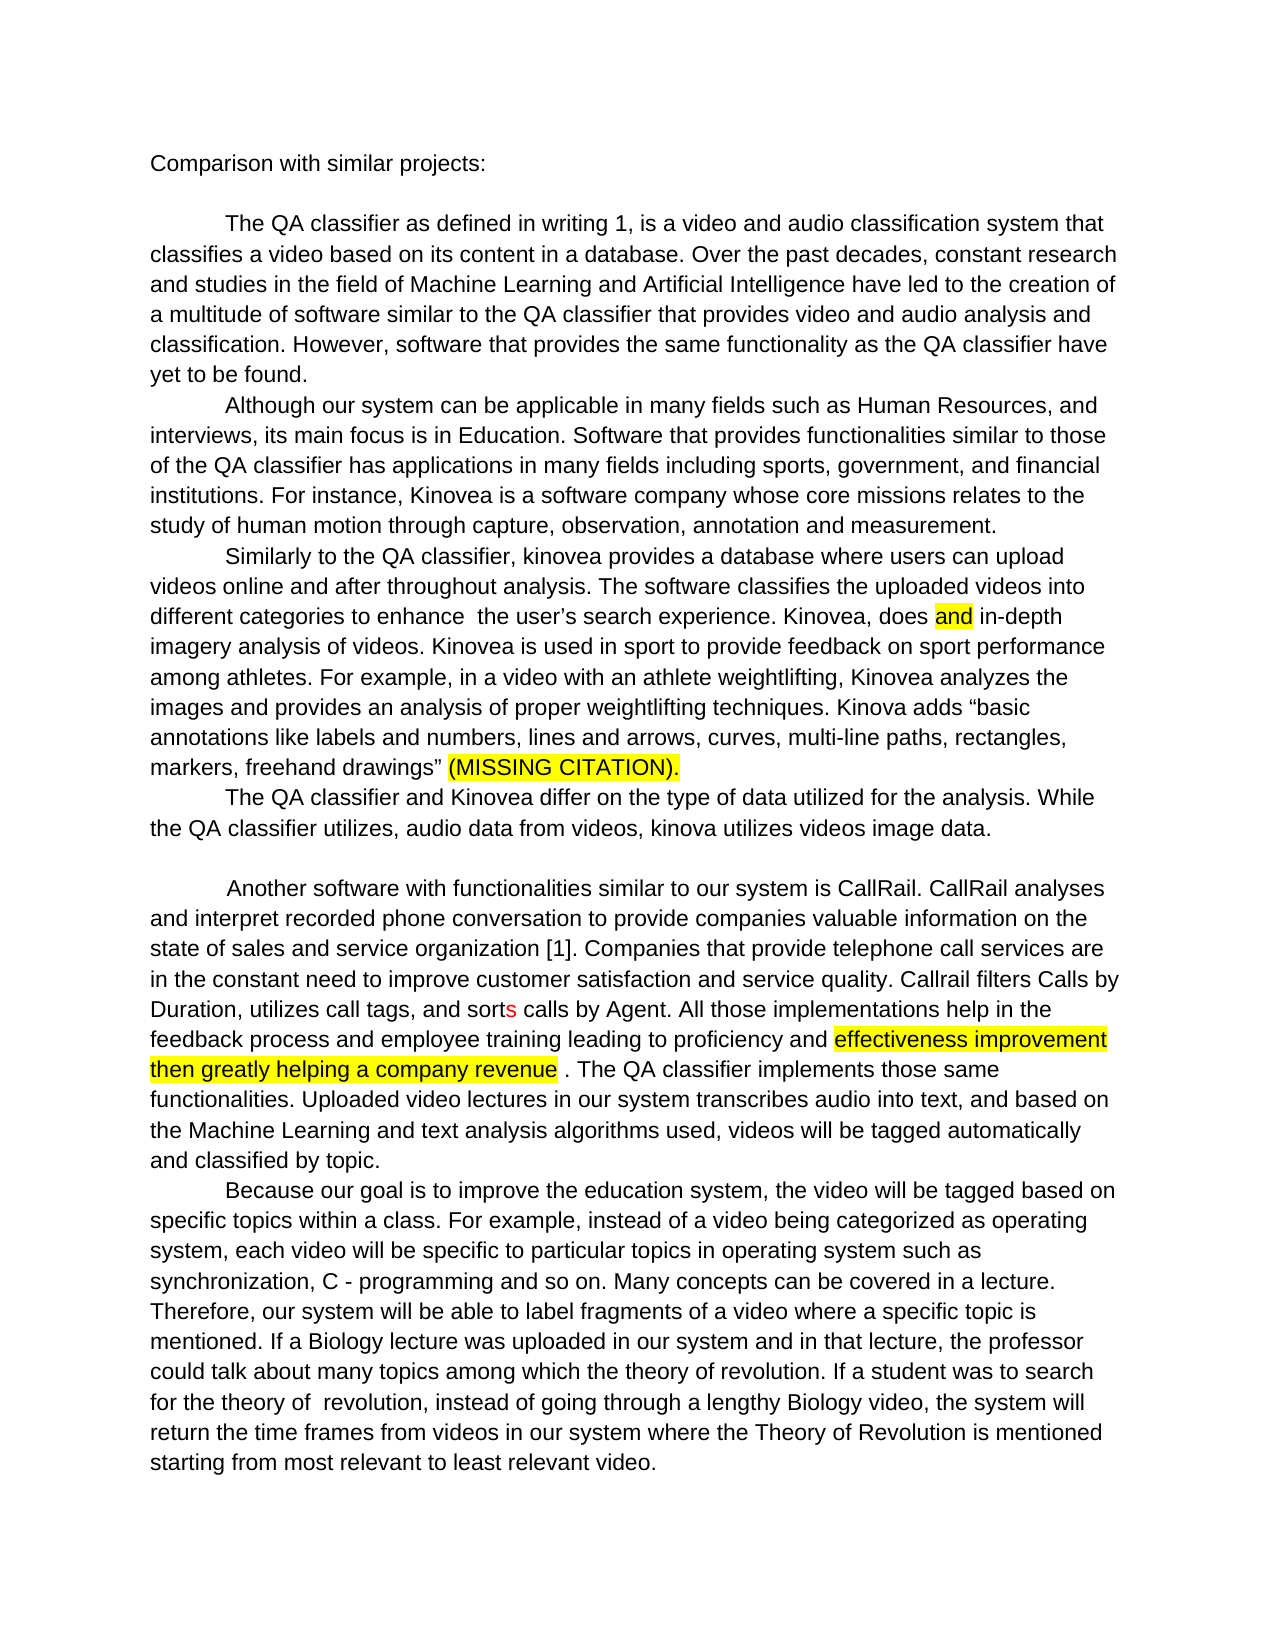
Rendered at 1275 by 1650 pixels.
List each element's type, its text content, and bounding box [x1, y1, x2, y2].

text The QA classifier as defined in writing 1, is a video and audio classification system that classifies a video based on its content in a database. Over the past decades, constant research and studies in the field of Machine Learning and Artificial Intelligence have led to the creation of a multitude of software similar to the QA classifier that provides video and audio analysis and classification. However, software that provides the same functionality as the QA classifier have yet to be found. [150, 210, 1125, 388]
text Similarly to the QA classifier, kinovea provides a database where users can upload videos online and after throughout analysis. The software classifies the uploaded videos into different categories to enhance the user’s search experience. Kinovea, does and in-depth imagery analysis of videos. Kinovea is used in sport to provide feedback on sport performance among athletes. For example, in a video with an athlete weightlifting, Kinovea analyzes the images and provides an analysis of proper weightlifting techniques. Kinova adds “basic annotations like labels and numbers, lines and arrows, curves, multi-line paths, rectangles, markers, freehand drawings” (MISSING CITATION). [150, 543, 1125, 781]
text Although our system can be applicable in many fields such as Human Resources, and interviews, its main focus is in Education. Software that provides functionalities similar to those of the QA classifier has applications in many fields including sports, government, and financial institutions. For instance, Kinovea is a software company whose core missions relates to the study of human motion through capture, observation, annotation and measurement. [150, 392, 1125, 539]
text Comparison with similar projects: [150, 150, 1125, 176]
text Because our goal is to improve the education system, the video will be tagged based on specific topics within a class. For example, instead of a video being categorized as operating system, each video will be specific to particular topics in operating system such as synchronization, C - programming and so on. Many concepts can be covered in a lecture. Therefore, our system will be able to label fragments of a video where a specific topic is mentioned. If a Biology lecture was uploaded in our system and in that lecture, the professor could talk about many topics among which the theory of revolution. If a student was to search for the theory of revolution, instead of going through a lengthy Biology video, the system will return the time frames from videos in our system where the Theory of Revolution is mentioned starting from most relevant to least relevant video. [150, 1177, 1125, 1475]
text Another software with functionalities similar to our system is CallRail. CallRail analyses and interpret recorded phone conversation to provide companies valuable information on the state of sales and service organization [1]. Companies that provide telephone call services are in the constant need to improve customer satisfaction and service quality. Callrail filters Calls by Duration, utilizes call tags, and sorts calls by Agent. All those implementations help in the feedback process and employee training leading to proficiency and effectiveness improvement then greatly helping a company revenue . The QA classifier implements those same functionalities. Uploaded video lectures in our system transcribes audio into text, and based on the Machine Learning and text analysis algorithms used, videos will be tagged automatically and classified by topic. [150, 875, 1125, 1173]
text The QA classifier and Kinovea differ on the type of data utilized for the analysis. While the QA classifier utilizes, audio data from videos, kinova utilizes videos image data. [150, 784, 1125, 841]
